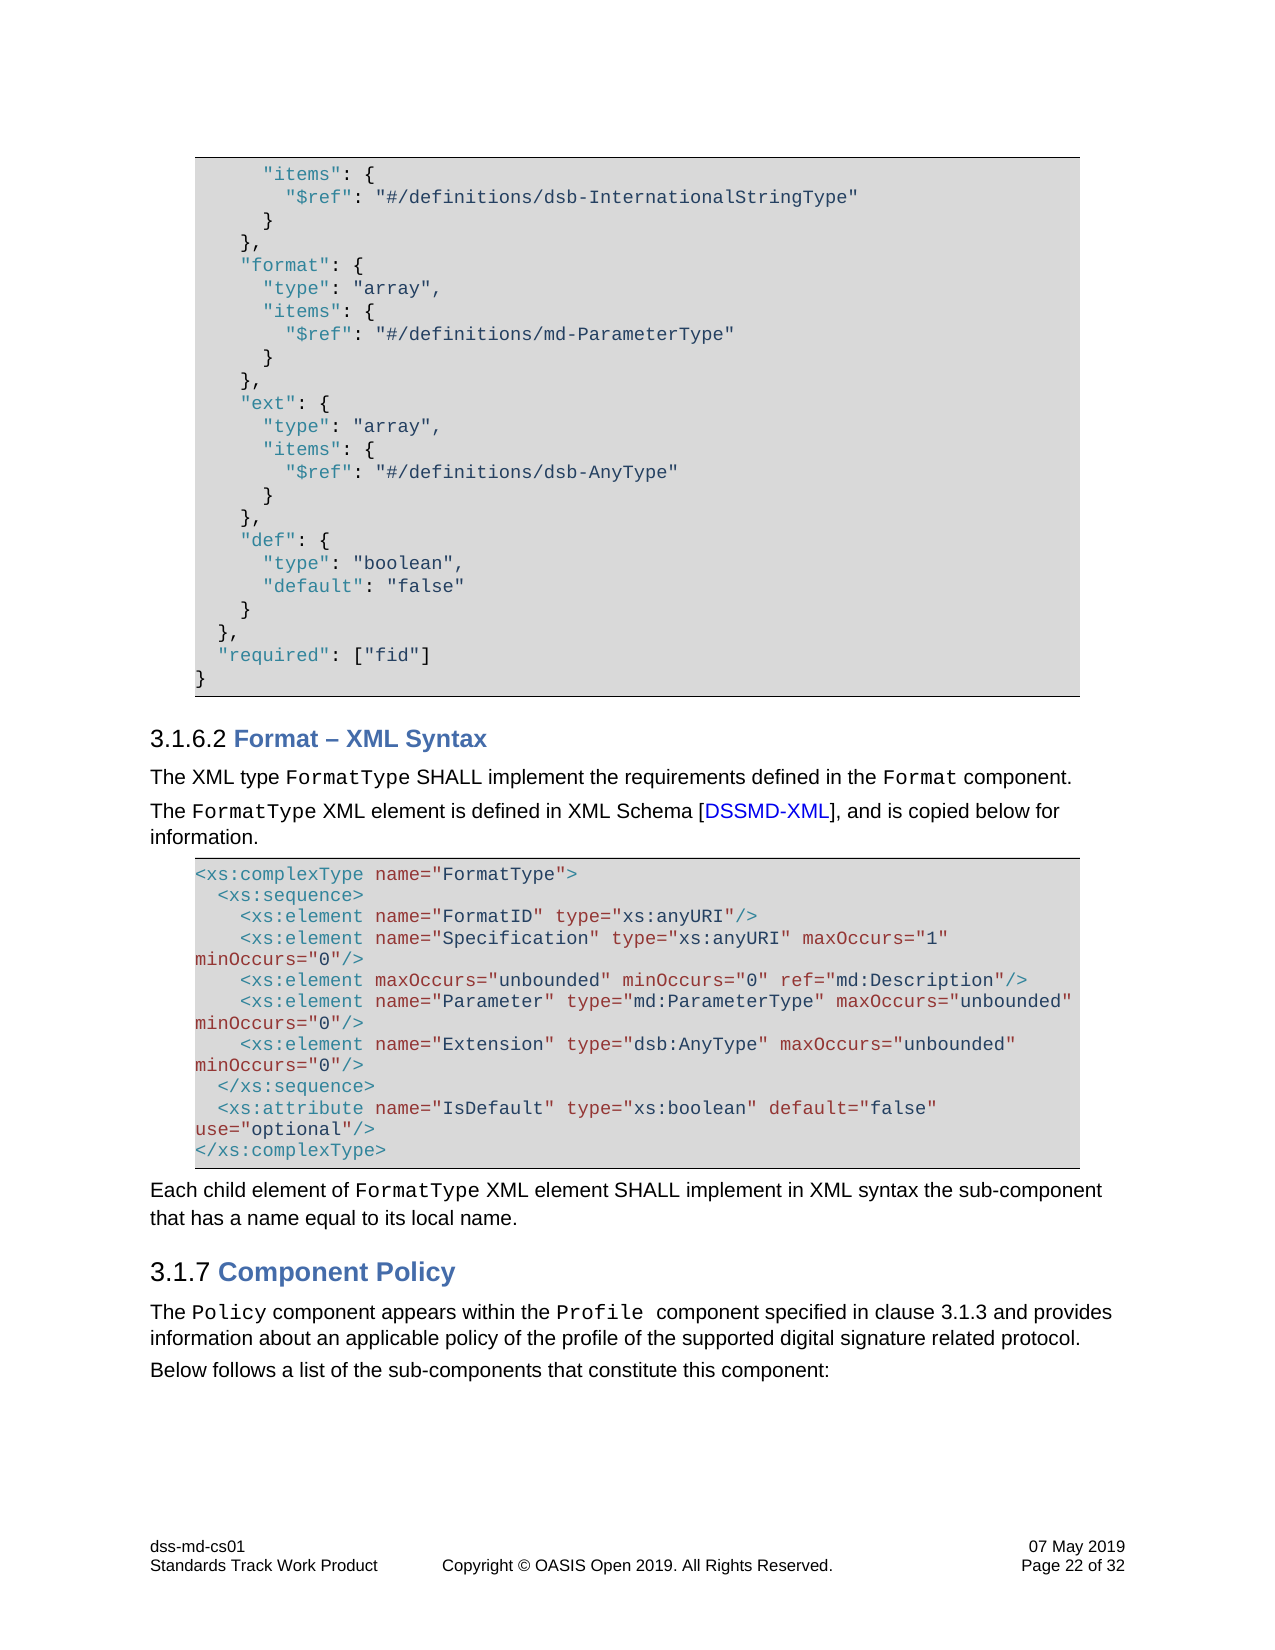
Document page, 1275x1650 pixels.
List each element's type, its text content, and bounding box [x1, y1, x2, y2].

text }, [195, 226, 1080, 249]
text } [195, 593, 1080, 616]
text "type": "array", [195, 409, 1080, 432]
text } [195, 341, 1080, 363]
text } [195, 478, 1080, 501]
text <xs:element name="Extension" type="dsb:AnyType" maxOccurs="unbounded" minOccurs="0"/> [195, 1027, 1080, 1070]
text }, [195, 363, 1080, 386]
text </xs:complexType> [195, 1134, 1080, 1168]
text <xs:sequence> [195, 879, 1080, 900]
text Below follows a list of the sub-components that constitute this component: [150, 1358, 1125, 1382]
text "$ref": "#/definitions/dsb-InternationalStringType" [195, 180, 1080, 203]
text <xs:complexType name="FormatType"> [195, 859, 1080, 879]
text </xs:sequence> [195, 1070, 1080, 1091]
text "required": ["fid"] [195, 638, 1080, 661]
text "items": { [195, 432, 1080, 455]
subtitle Format – XML Syntax [150, 724, 1125, 753]
text "type": "array", [195, 272, 1080, 295]
text The FormatType XML element is defined in XML Schema [DSSMD-XML], and is copied below for information. [150, 799, 1125, 849]
text "default": "false" [195, 570, 1080, 593]
text "$ref": "#/definitions/md-ParameterType" [195, 318, 1080, 341]
text The Policy component appears within the Profile component specified in clause 3.1.3 and provides information about an applicable policy of the profile of the supported digital signature related protocol. [150, 1300, 1125, 1350]
text "$ref": "#/definitions/dsb-AnyType" [195, 455, 1080, 478]
text "items": { [195, 295, 1080, 318]
text <xs:element name="Parameter" type="md:ParameterType" maxOccurs="unbounded" minOccurs="0"/> [195, 985, 1080, 1027]
text }, [195, 501, 1080, 524]
text "items": { [195, 158, 1080, 180]
text <xs:element name="FormatID" type="xs:anyURI"/> [195, 900, 1080, 921]
text <xs:element maxOccurs="unbounded" minOccurs="0" ref="md:Description"/> [195, 964, 1080, 985]
text "def": { [195, 524, 1080, 547]
text } [195, 661, 1080, 696]
text <xs:attribute name="IsDefault" type="xs:boolean" default="false" use="optional"/> [195, 1091, 1080, 1134]
text <xs:element name="Specification" type="xs:anyURI" maxOccurs="1" minOccurs="0"/> [195, 921, 1080, 964]
text } [195, 203, 1080, 226]
subtitle Component Policy [150, 1256, 1125, 1288]
text "format": { [195, 249, 1080, 272]
text Each child element of FormatType XML element SHALL implement in XML syntax the sub-component that has a name equal to its local name. [150, 1178, 1125, 1229]
text }, [195, 616, 1080, 638]
text "ext": { [195, 386, 1080, 409]
text "type": "boolean", [195, 547, 1080, 570]
text The XML type FormatType SHALL implement the requirements defined in the Format component. [150, 765, 1125, 791]
